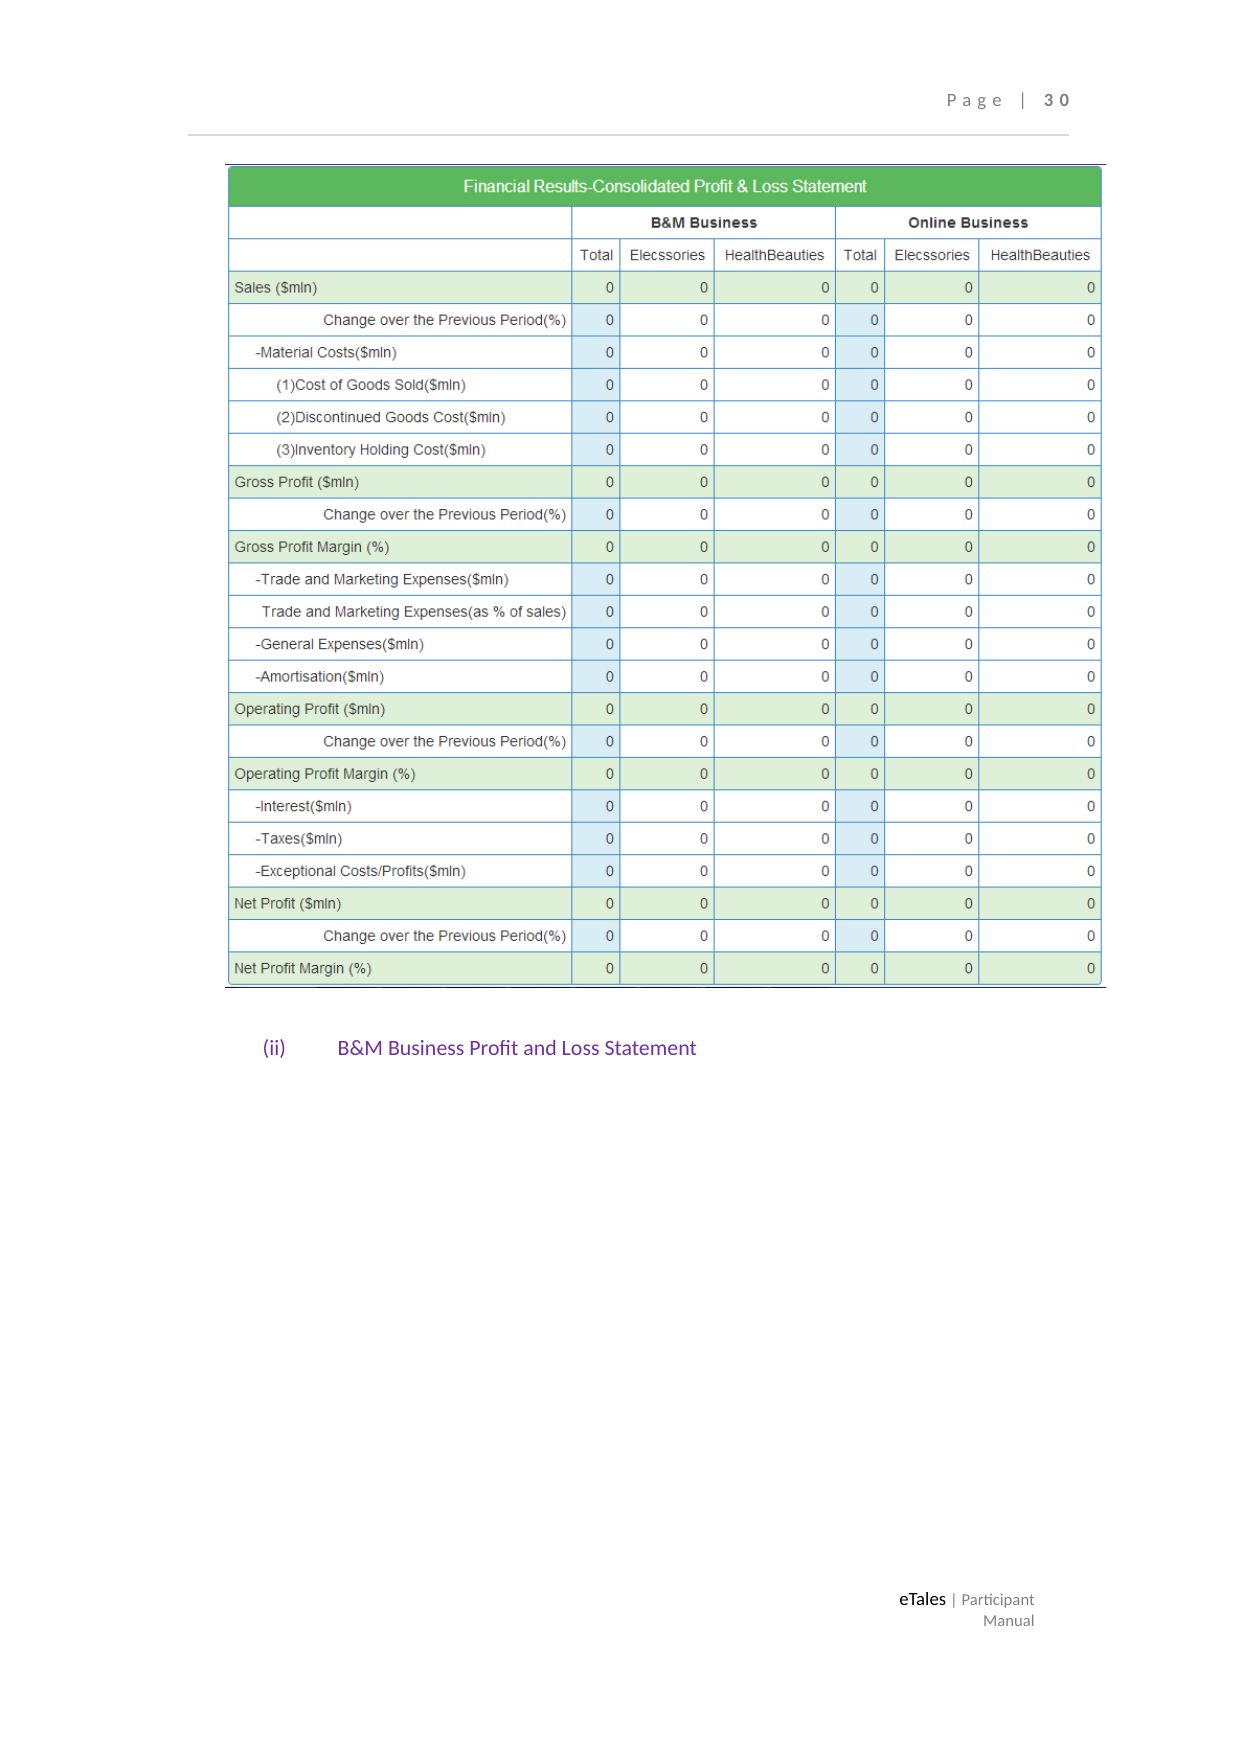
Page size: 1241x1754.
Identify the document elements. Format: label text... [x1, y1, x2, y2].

picture [225, 164, 1107, 988]
list B&M Business Profit and Loss Statement [262, 1031, 1069, 1063]
